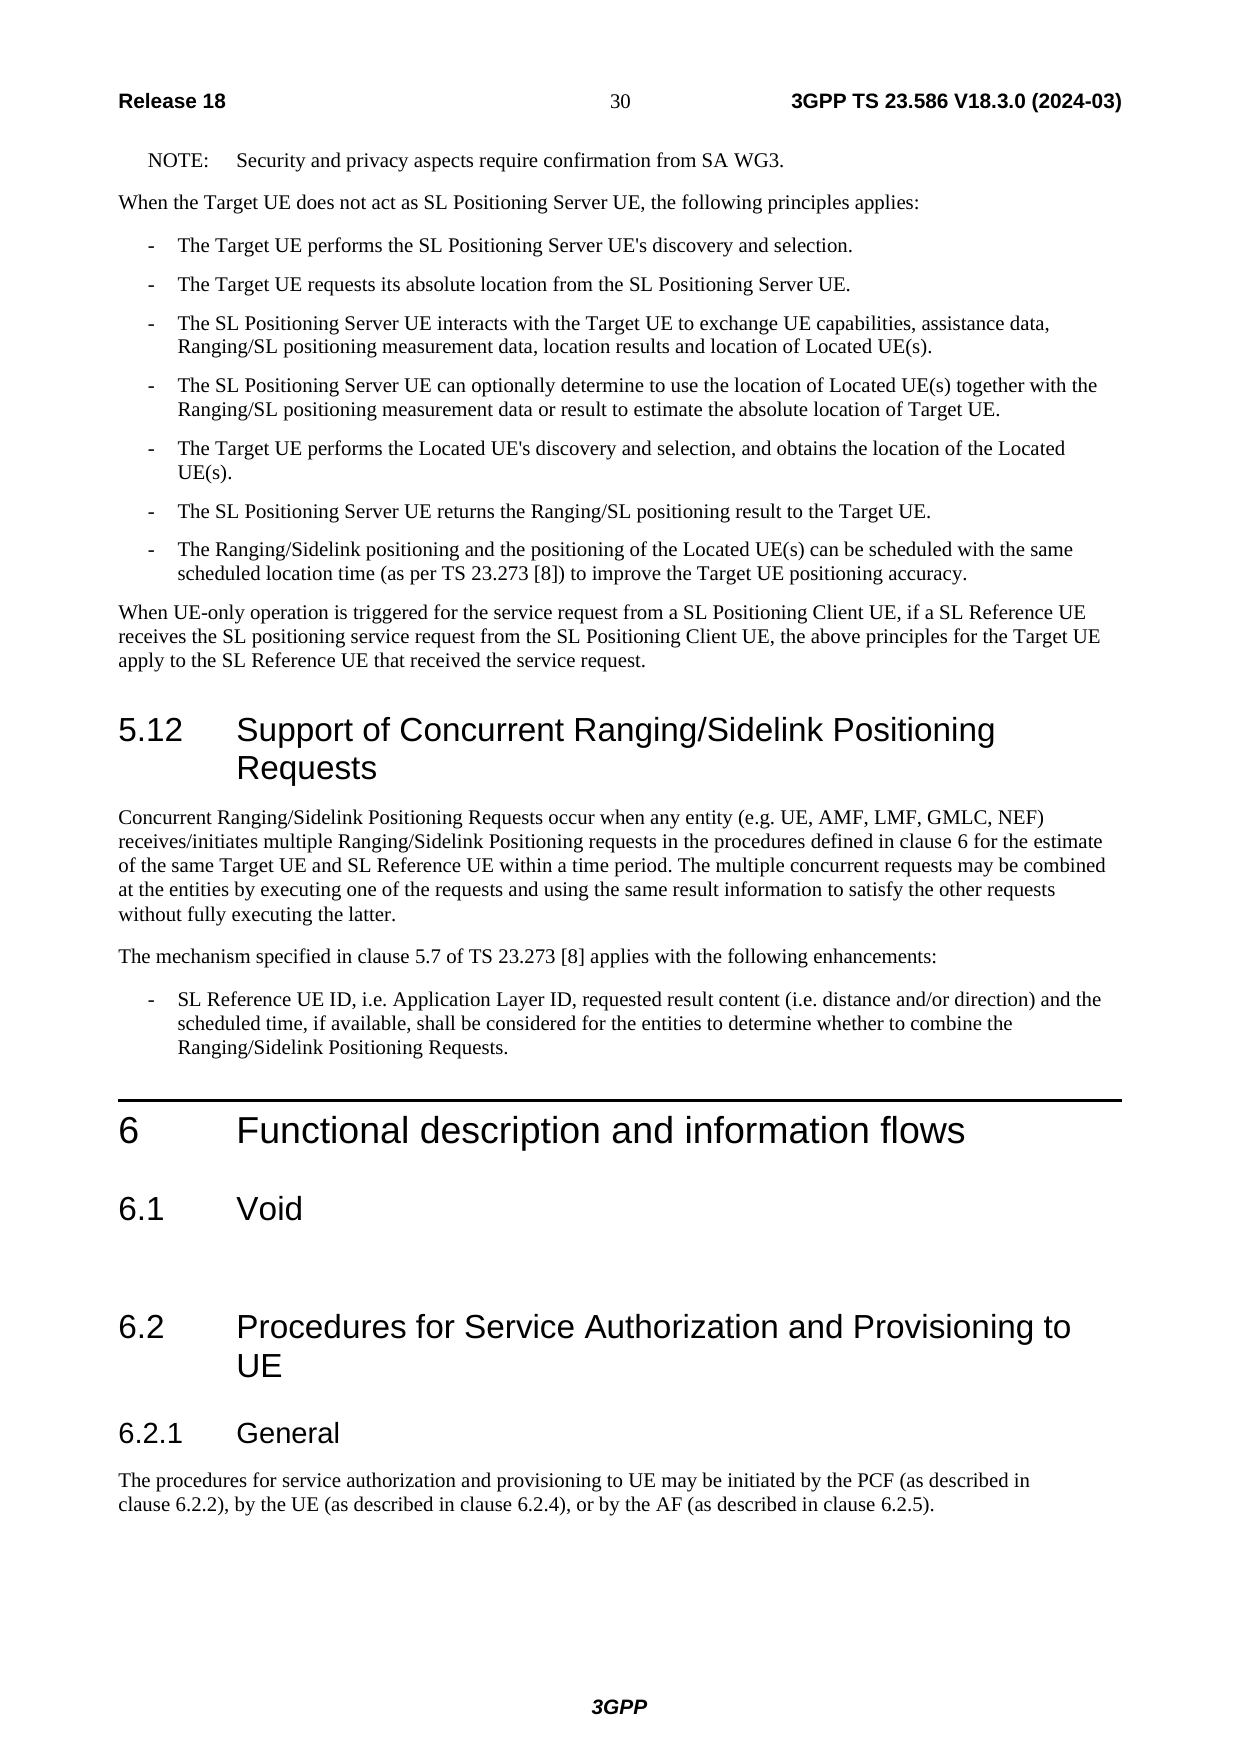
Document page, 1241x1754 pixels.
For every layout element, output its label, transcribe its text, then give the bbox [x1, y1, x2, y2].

text The mechanism specified in clause 5.7 of TS 23.273 [8] applies with the following enhancements: [118, 944, 1122, 968]
text When the Target UE does not act as SL Positioning Server UE, the following principles applies: [118, 190, 1122, 214]
subtitle 6.2.1 General [118, 1416, 1122, 1449]
subtitle 6.2 Procedures for Service Authorization and Provisioning to UE [118, 1308, 1122, 1384]
text NOTE: Security and privacy aspects require confirmation from SA WG3. [148, 147, 1122, 172]
text - The Target UE requests its absolute location from the SL Positioning Server UE. [148, 272, 1122, 296]
text - The Ranging/Sidelink positioning and the positioning of the Located UE(s) can be scheduled with the same scheduled location time (as per TS 23.273 [8]) to improve the Target UE positioning accuracy. [148, 537, 1122, 585]
text - The Target UE performs the Located UE's discovery and selection, and obtains the location of the Located UE(s). [148, 436, 1122, 484]
text When UE-only operation is triggered for the service request from a SL Positioning Client UE, if a SL Reference UE receives the SL positioning service request from the SL Positioning Client UE, the above principles for the Target UE apply to the SL Reference UE that received the service request. [118, 600, 1122, 672]
subtitle 5.12 Support of Concurrent Ranging/Sidelink Positioning Requests [118, 709, 1122, 786]
subtitle 6 Functional description and information flows [118, 1102, 1122, 1151]
text The procedures for service authorization and provisioning to UE may be initiated by the PCF (as described in clause 6.2.2), by the UE (as described in clause 6.2.4), or by the AF (as described in clause 6.2.5). [118, 1468, 1122, 1516]
text - The SL Positioning Server UE can optionally determine to use the location of Located UE(s) together with the Ranging/SL positioning measurement data or result to estimate the absolute location of Target UE. [148, 373, 1122, 421]
text - The SL Positioning Server UE returns the Ranging/SL positioning result to the Target UE. [148, 498, 1122, 523]
text - The SL Positioning Server UE interacts with the Target UE to exchange UE capabilities, assistance data, Ranging/SL positioning measurement data, location results and location of Located UE(s). [148, 310, 1122, 358]
subtitle 6.1 Void [118, 1189, 1122, 1227]
text - SL Reference UE ID, i.e. Application Layer ID, requested result content (i.e. distance and/or direction) and the scheduled time, if available, shall be considered for the entities to determine whether to combine the Ranging/Sidelink Positioning Requests. [148, 987, 1122, 1059]
text - The Target UE performs the SL Positioning Server UE's discovery and selection. [148, 233, 1122, 257]
text Concurrent Ranging/Sidelink Positioning Requests occur when any entity (e.g. UE, AMF, LMF, GMLC, NEF) receives/initiates multiple Ranging/Sidelink Positioning requests in the procedures defined in clause 6 for the estimate of the same Target UE and SL Reference UE within a time period. The multiple concurrent requests may be combined at the entities by executing one of the requests and using the same result information to satisfy the other requests without fully executing the latter. [118, 805, 1122, 926]
